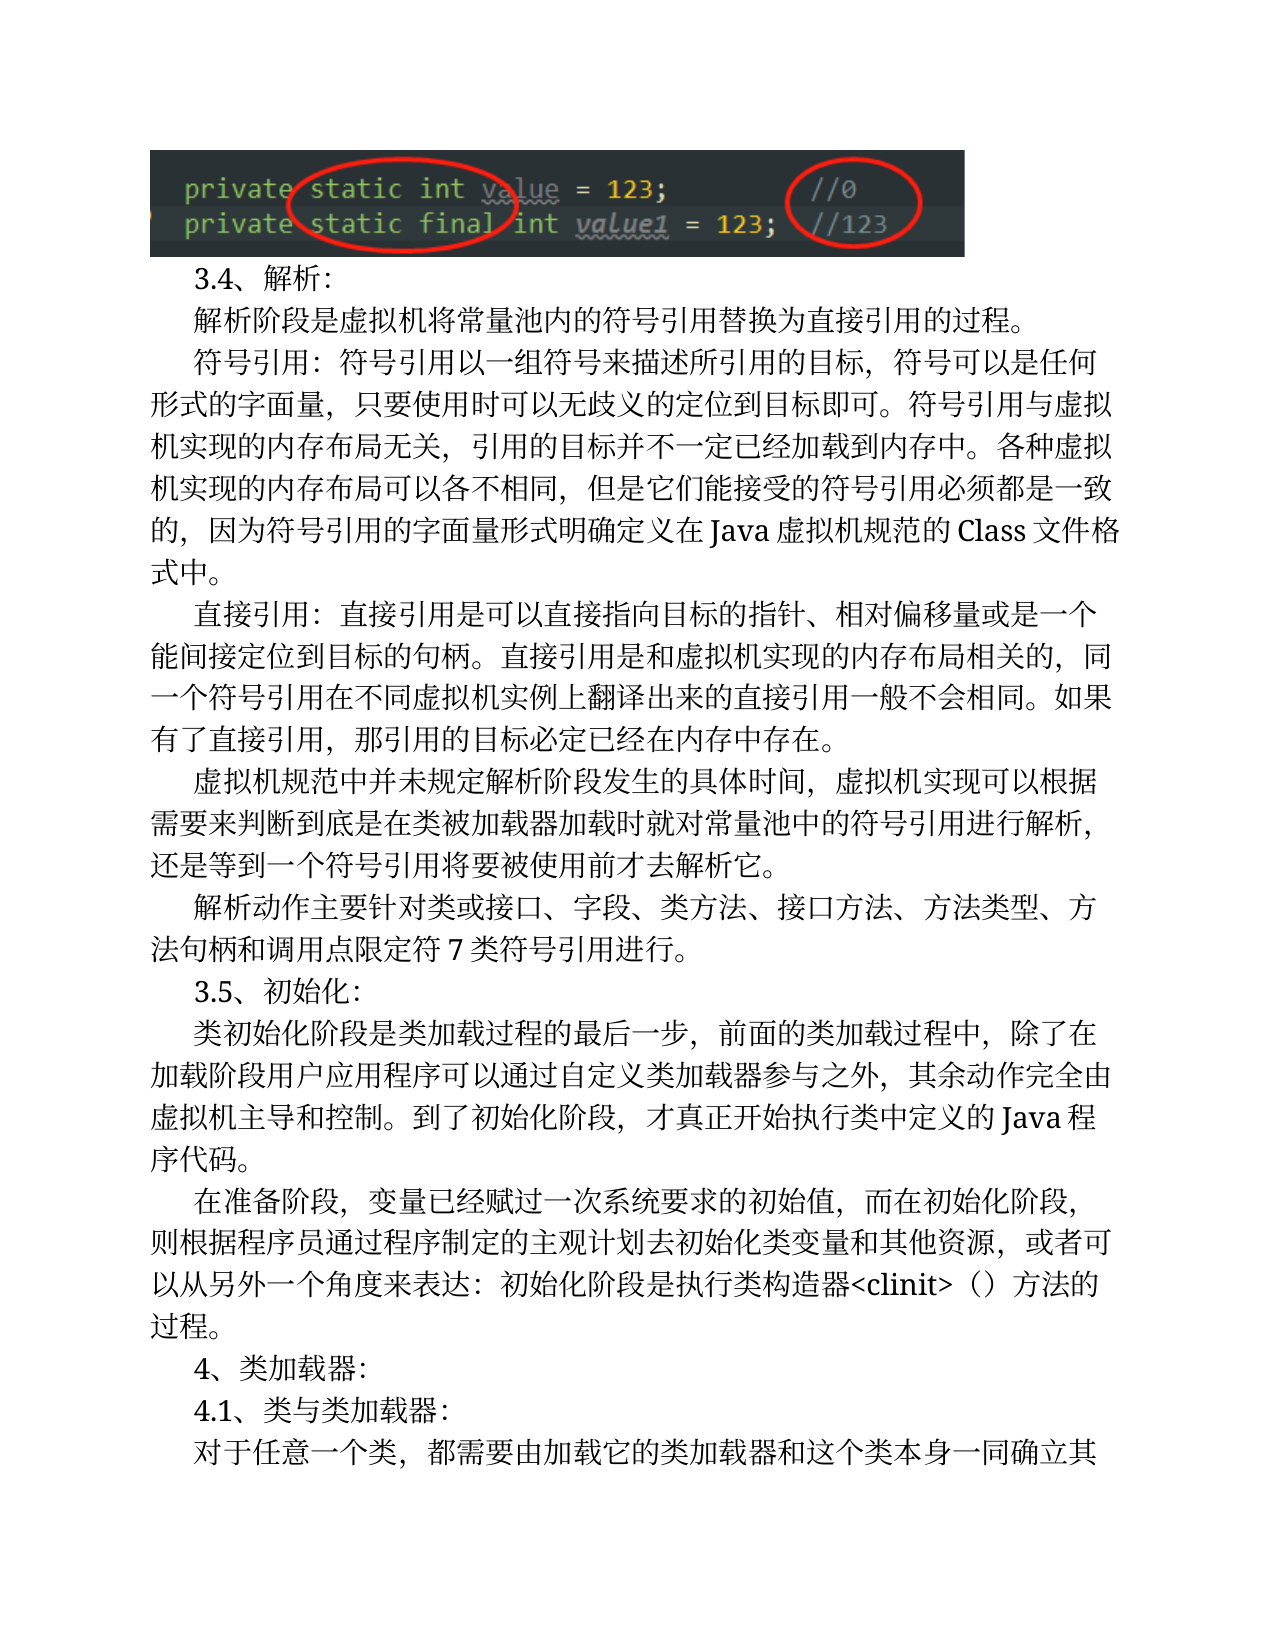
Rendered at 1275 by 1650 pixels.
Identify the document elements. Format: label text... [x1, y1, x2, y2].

text 在准备阶段，变量已经赋过一次系统要求的初始值，而在初始化阶段，则根据程序员通过程序制定的主观计划去初始化类变量和其他资源，或者可以从另外一个角度来表达：初始化阶段是执行类构造器<clinit>（）方法的过程。 [150, 1178, 1125, 1346]
text 符号引用：符号引用以一组符号来描述所引用的目标，符号可以是任何形式的字面量，只要使用时可以无歧义的定位到目标即可。符号引用与虚拟机实现的内存布局无关，引用的目标并不一定已经加载到内存中。各种虚拟机实现的内存布局可以各不相同，但是它们能接受的符号引用必须都是一致的，因为符号引用的字面量形式明确定义在Java虚拟机规范的Class文件格式中。 [150, 340, 1125, 592]
text 3.5、初始化： [150, 969, 1125, 1011]
text 解析阶段是虚拟机将常量池内的符号引用替换为直接引用的过程。 [150, 298, 1125, 340]
picture [150, 150, 965, 257]
text 直接引用：直接引用是可以直接指向目标的指针、相对偏移量或是一个能间接定位到目标的句柄。直接引用是和虚拟机实现的内存布局相关的，同一个符号引用在不同虚拟机实例上翻译出来的直接引用一般不会相同。如果有了直接引用，那引用的目标必定已经在内存中存在。 [150, 592, 1125, 759]
text 解析动作主要针对类或接口、字段、类方法、接口方法、方法类型、方法句柄和调用点限定符7类符号引用进行。 [150, 885, 1125, 969]
text 4.1、类与类加载器： [150, 1388, 1125, 1430]
text 虚拟机规范中并未规定解析阶段发生的具体时间，虚拟机实现可以根据需要来判断到底是在类被加载器加载时就对常量池中的符号引用进行解析，还是等到一个符号引用将要被使用前才去解析它。 [150, 759, 1125, 885]
text 3.4、解析： [150, 256, 1125, 298]
text 类初始化阶段是类加载过程的最后一步，前面的类加载过程中，除了在加载阶段用户应用程序可以通过自定义类加载器参与之外，其余动作完全由虚拟机主导和控制。到了初始化阶段，才真正开始执行类中定义的Java程序代码。 [150, 1011, 1125, 1178]
text 4、类加载器： [150, 1346, 1125, 1388]
